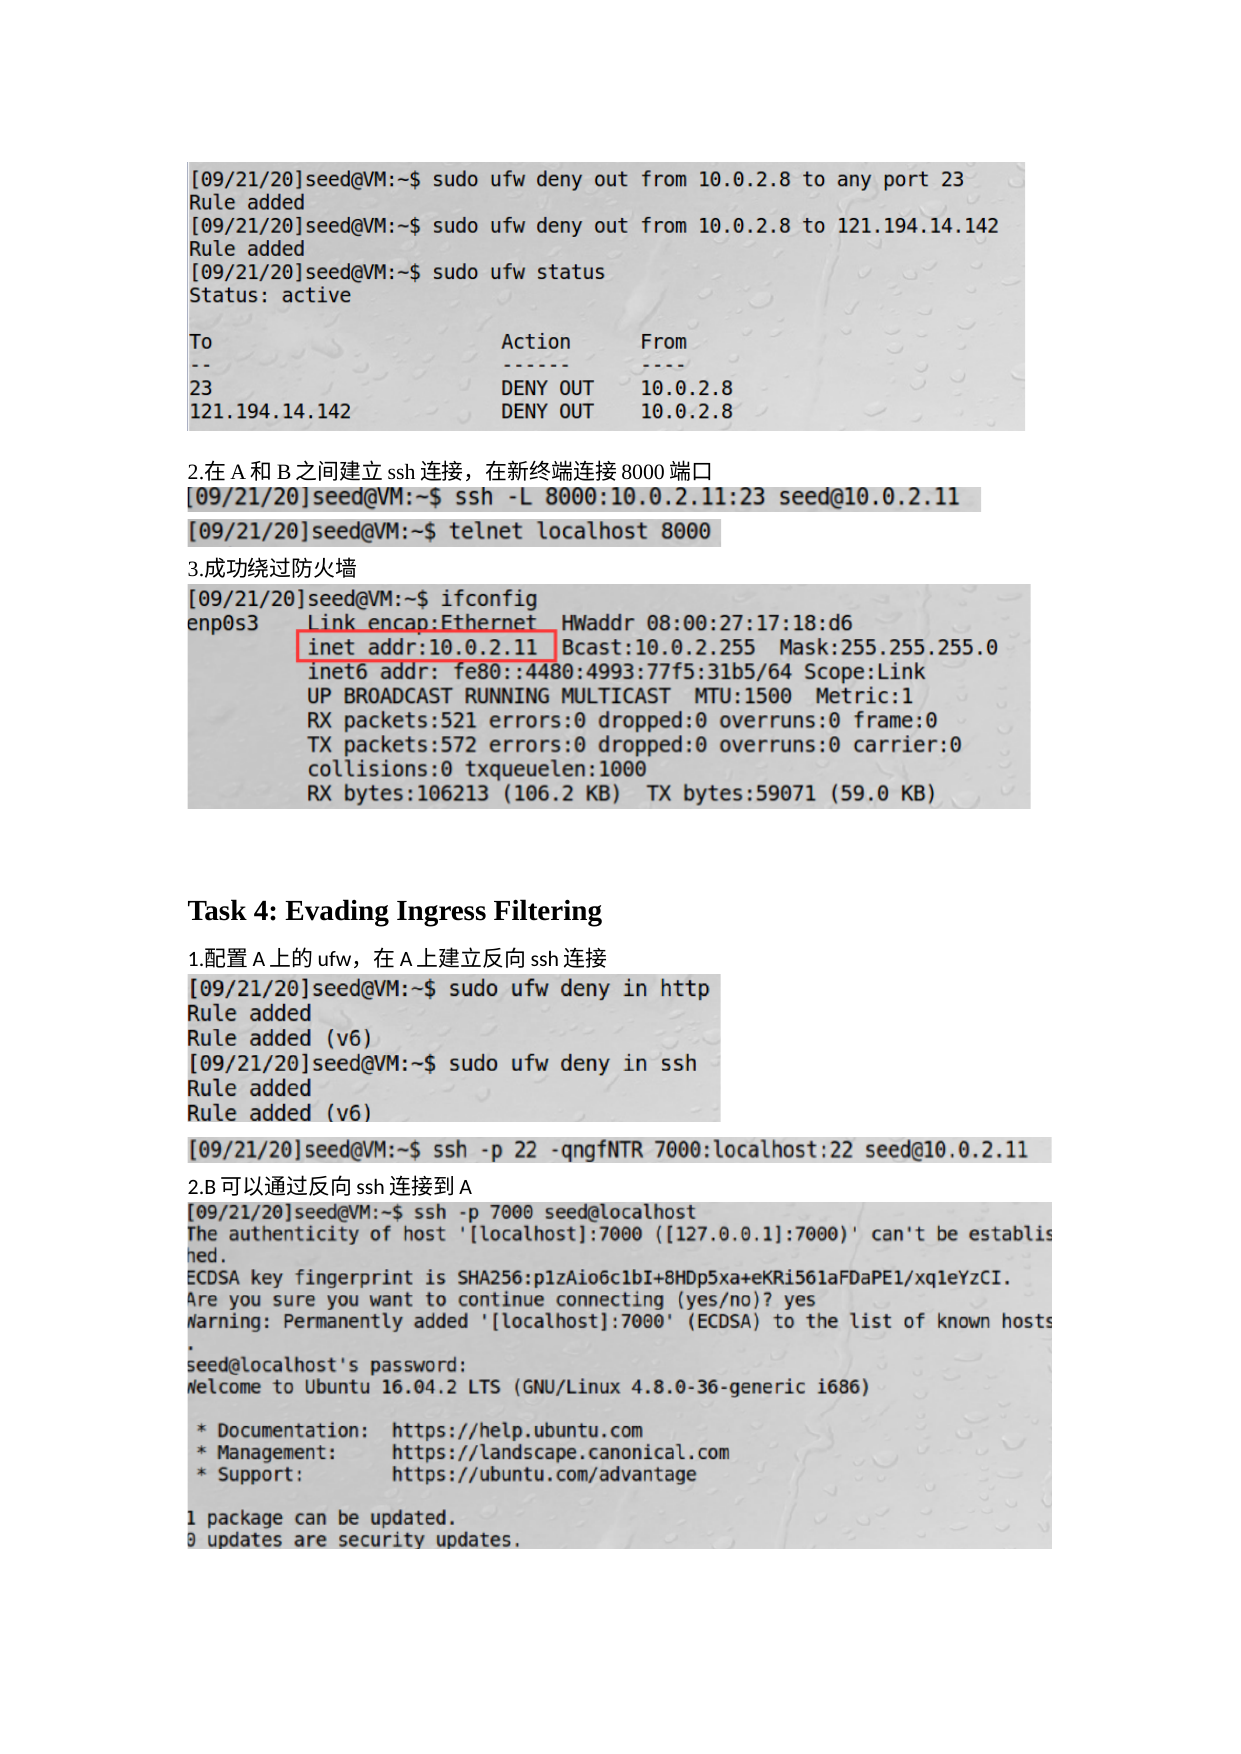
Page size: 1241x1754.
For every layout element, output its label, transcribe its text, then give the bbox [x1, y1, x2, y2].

picture [187, 519, 722, 547]
picture [187, 584, 1031, 809]
text 2.B可以通过反向ssh连接到A [187, 1169, 1053, 1202]
picture [187, 974, 721, 1122]
picture [187, 1137, 1052, 1163]
text 3.成功绕过防火墙 [187, 552, 1053, 584]
text 1.配置A上的ufw，在A上建立反向ssh连接 [187, 942, 1053, 974]
picture [187, 1202, 1052, 1549]
text 2.在A和B之间建立ssh连接，在新终端连接8000端口 [187, 454, 1053, 487]
picture [187, 487, 982, 512]
picture [187, 162, 1025, 431]
subtitle Task 4: Evading Ingress Filtering [187, 877, 1053, 942]
